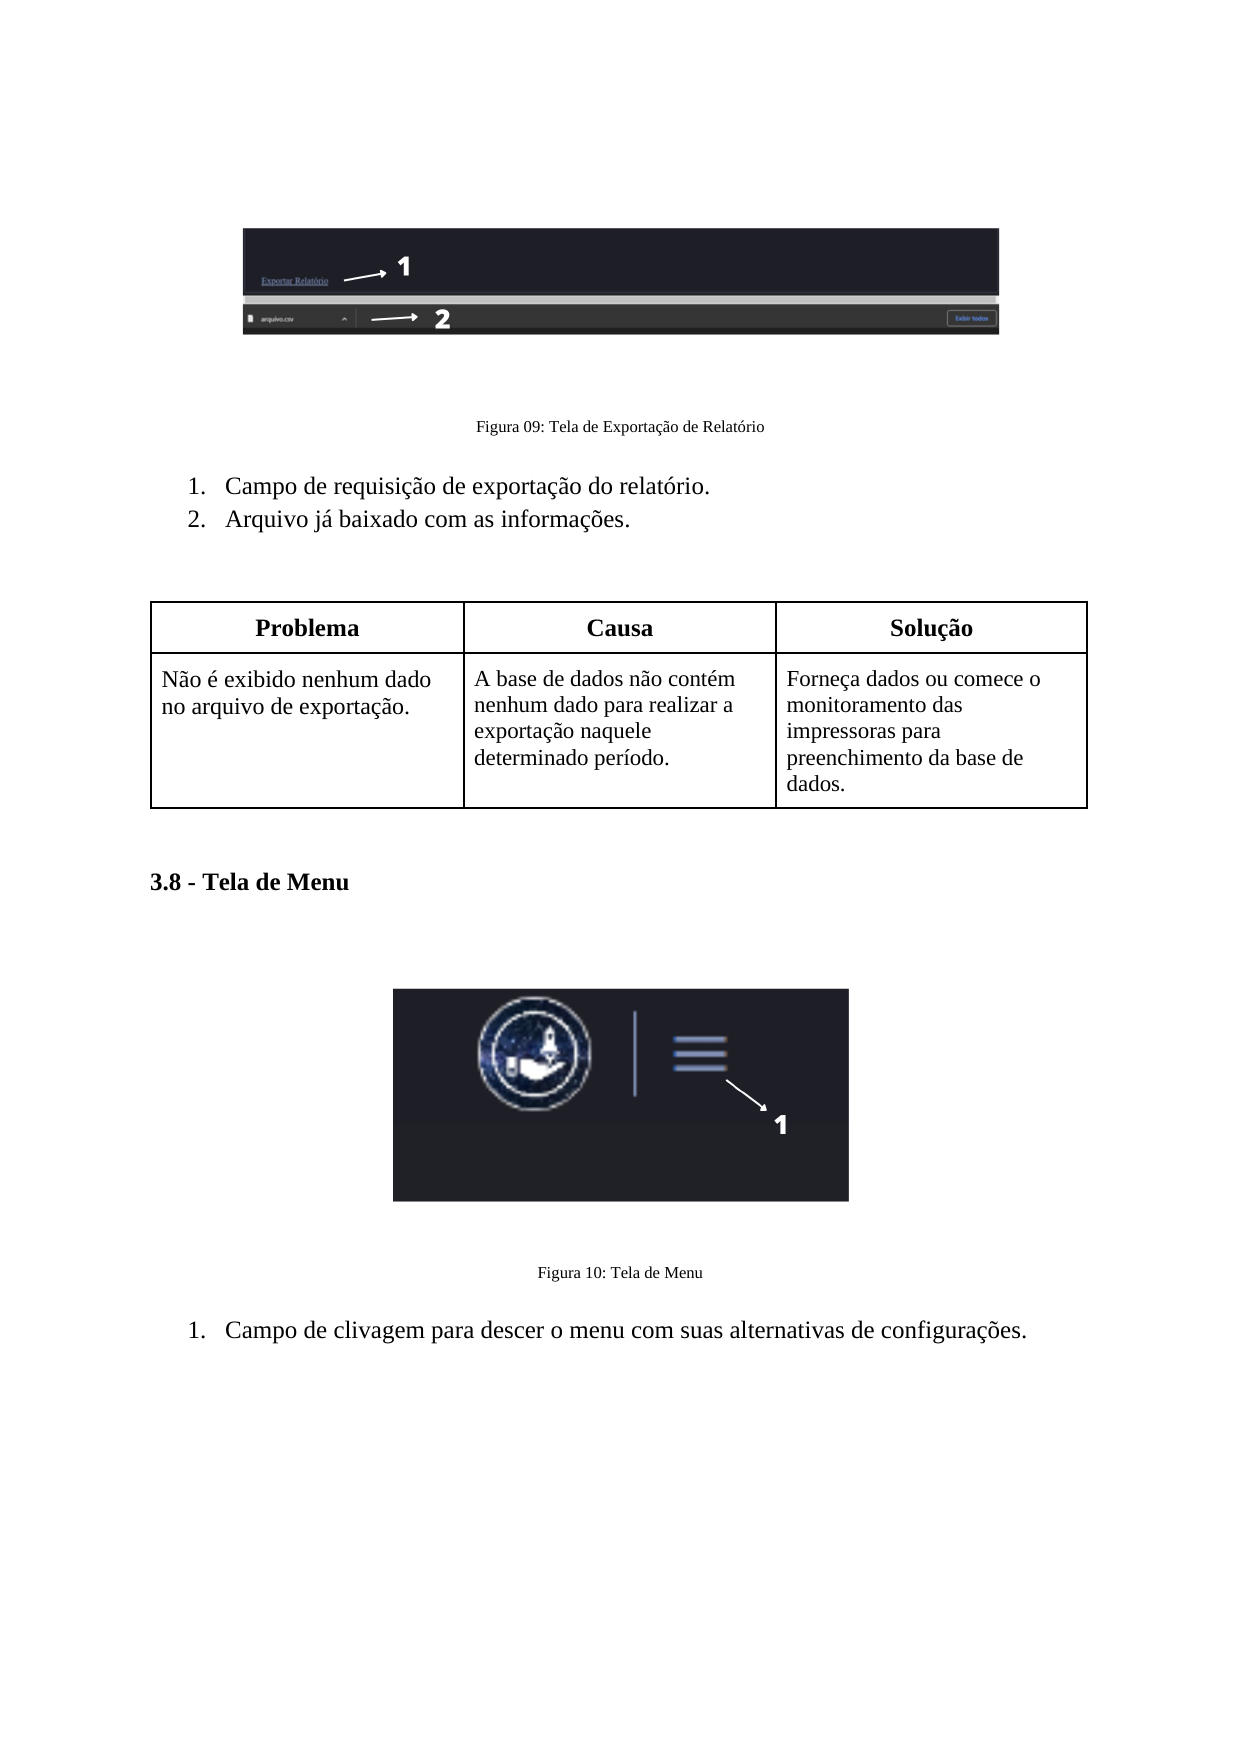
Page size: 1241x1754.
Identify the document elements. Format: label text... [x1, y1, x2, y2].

picture [150, 924, 1091, 1260]
table_cell Forneça dados ou comece o monitoramento das impressoras para preenchimento da base de dados. [777, 654, 1086, 807]
table_header Problema [152, 603, 463, 652]
subtitle 3.8 - Tela de Menu [150, 867, 1090, 895]
text Figura 09: Tela de Exportação de Relatório [150, 416, 1090, 436]
table_header Solução [777, 603, 1086, 652]
list Arquivo já baixado com as informações. [187, 504, 1090, 533]
text Figura 10: Tela de Menu [150, 1263, 1090, 1282]
list Campo de requisição de exportação do relatório. [187, 471, 1090, 500]
picture [150, 150, 1091, 413]
table_header Causa [465, 603, 775, 652]
table_cell A base de dados não contém nenhum dado para realizar a exportação naquele determinado período. [465, 654, 775, 807]
table_cell Não é exibido nenhum dado no arquivo de exportação. [152, 654, 463, 807]
list Campo de clivagem para descer o menu com suas alternativas de configurações. [187, 1316, 1090, 1344]
